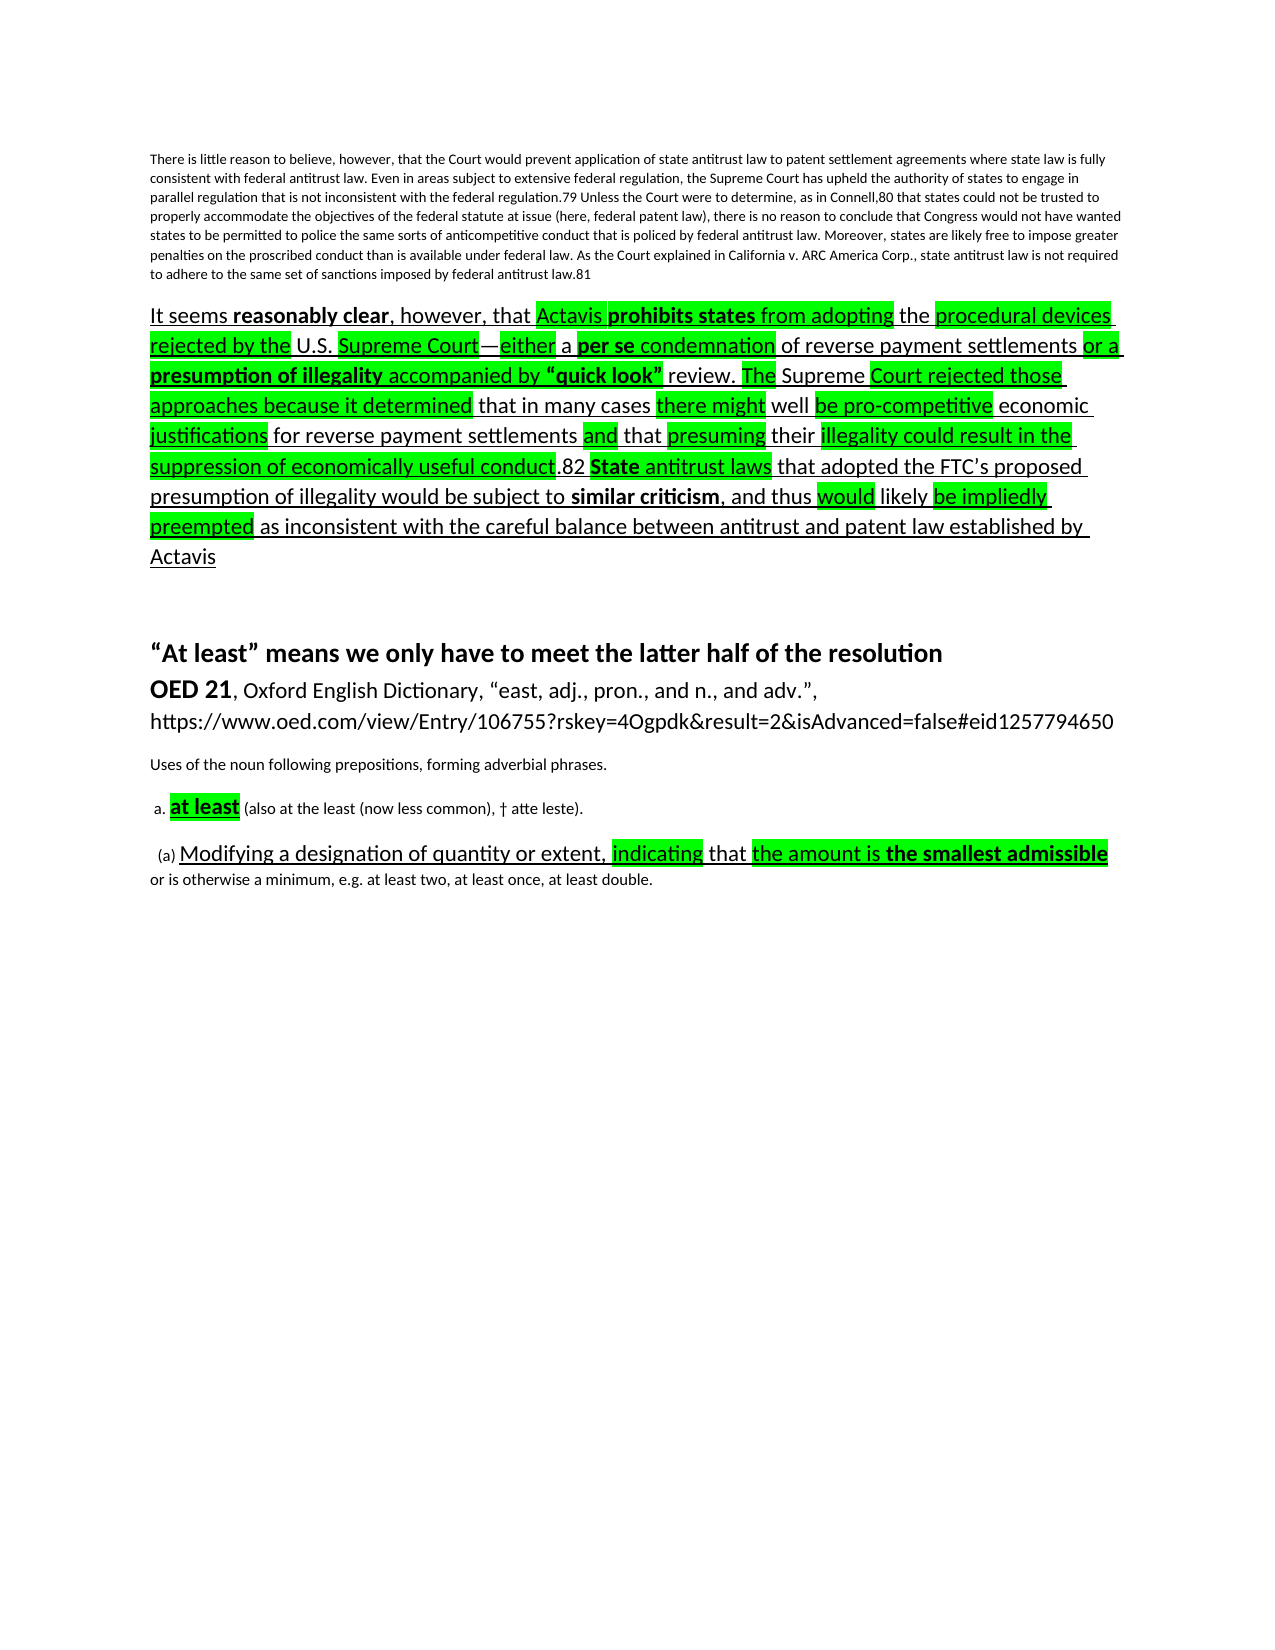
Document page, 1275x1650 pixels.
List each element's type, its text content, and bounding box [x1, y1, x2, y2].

text a. at least (also at the least (now less common), † atte leste). [150, 792, 1125, 821]
text It seems reasonably clear, however, that Actavis prohibits states from adopting the procedural devices rejected by the U.S. Supreme Court—either a per se condemnation of reverse payment settlements or a presumption of illegality accompanied by “quick look” review. The Supreme Court rejected those approaches because it determined that in many cases there might well be pro-competitive economic justifications for reverse payment settlements and that presuming their illegality could result in the suppression of economically useful conduct.82 State antitrust laws that adopted the FTC’s proposed presumption of illegality would be subject to similar criticism, and thus would likely be impliedly preempted as inconsistent with the careful balance between antitrust and patent law established by Actavis [150, 301, 1125, 571]
text Uses of the noun following prepositions, forming adverbial phrases. [150, 754, 1125, 774]
text OED 21, Oxford English Dictionary, “east, adj., pron., and n., and adv.”, https://www.oed.com/view/Entry/106755?rskey=4Ogpdk&result=2&isAdvanced=false#eid1257794650 [150, 672, 1125, 735]
text (a) Modifying a designation of quantity or extent, indicating that the amount is the smallest admissible or is otherwise a minimum, e.g. at least two, at least once, at least double. [150, 839, 1125, 889]
subtitle “At least” means we only have to meet the latter half of the resolution [150, 636, 1125, 669]
text There is little reason to believe, however, that the Court would prevent application of state antitrust law to patent settlement agreements where state law is fully consistent with federal antitrust law. Even in areas subject to extensive federal regulation, the Supreme Court has upheld the authority of states to engage in parallel regulation that is not inconsistent with the federal regulation.79 Unless the Court were to determine, as in Connell,80 that states could not be trusted to properly accommodate the objectives of the federal statute at issue (here, federal patent law), there is no reason to conclude that Congress would not have wanted states to be permitted to police the same sorts of anticompetitive conduct that is policed by federal antitrust law. Moreover, states are likely free to impose greater penalties on the proscribed conduct than is available under federal law. As the Court explained in California v. ARC America Corp., state antitrust law is not required to adhere to the same set of sanctions imposed by federal antitrust law.81 [150, 150, 1125, 283]
